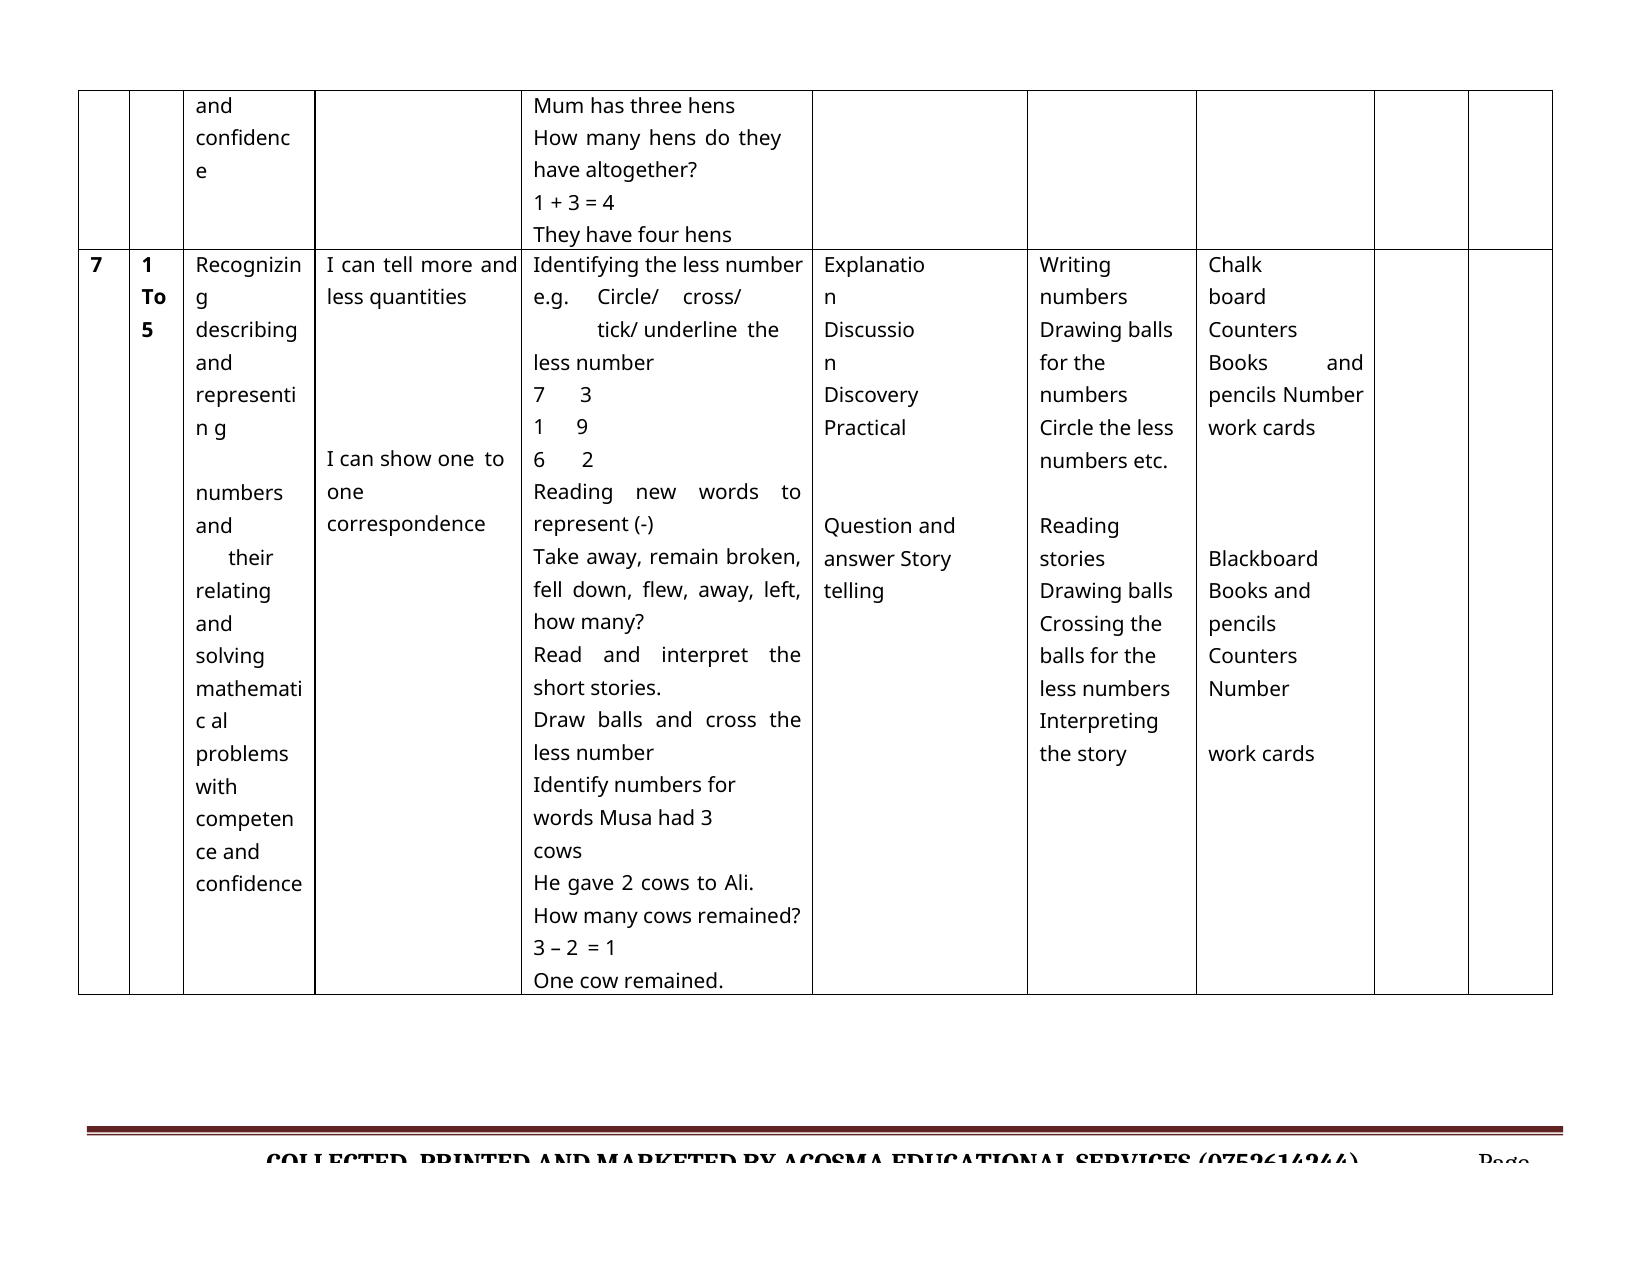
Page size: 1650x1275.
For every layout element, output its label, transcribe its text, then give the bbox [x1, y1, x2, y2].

table_header [1197, 91, 1374, 249]
table_header [79, 91, 129, 249]
table_cell Identifying the less number e.g. Circle/ cross/ tick/ underline the less number 7 3 1 9 6 2 Reading new words to represent (-) Take away, remain broken, fell down, flew, away, left, how many? Read and interpret the short stories. Draw balls and cross the less number Identify numbers for words Musa had 3 cows He gave 2 cows to Ali. How many cows remained? 3 – 2 = 1 One cow remained. [522, 250, 812, 994]
table_header [130, 91, 183, 249]
table_cell Writing numbers Drawing balls for the numbers Circle the less numbers etc. Reading stories Drawing balls Crossing the balls for the less numbers Interpreting the story [1028, 250, 1196, 994]
table_cell [1469, 250, 1552, 994]
table_cell 7 [79, 250, 129, 994]
table_cell Explanation Discussion Discovery Practical Question and answer Story telling [813, 250, 1027, 994]
table_cell Recognizing describing and representin g numbers and their relating and solving mathematic al problems with competence and confidence [184, 250, 314, 994]
table_header and confidence [184, 91, 314, 249]
table_header [1375, 91, 1468, 249]
table_cell I can tell more and less quantities I can show one to one correspondence [316, 250, 521, 994]
table_cell 1 To 5 [130, 250, 183, 994]
table_cell [1375, 250, 1468, 994]
table_header Mum has three hens How many hens do they have altogether? 1 + 3 = 4 They have four hens [522, 91, 812, 249]
table_header [1028, 91, 1196, 249]
table_header [1469, 91, 1552, 249]
table_header [813, 91, 1027, 249]
table_header [316, 91, 521, 249]
table_cell Chalk board Counters Books and pencils Number work cards Blackboard Books and pencils Counters Number work cards [1197, 250, 1374, 994]
